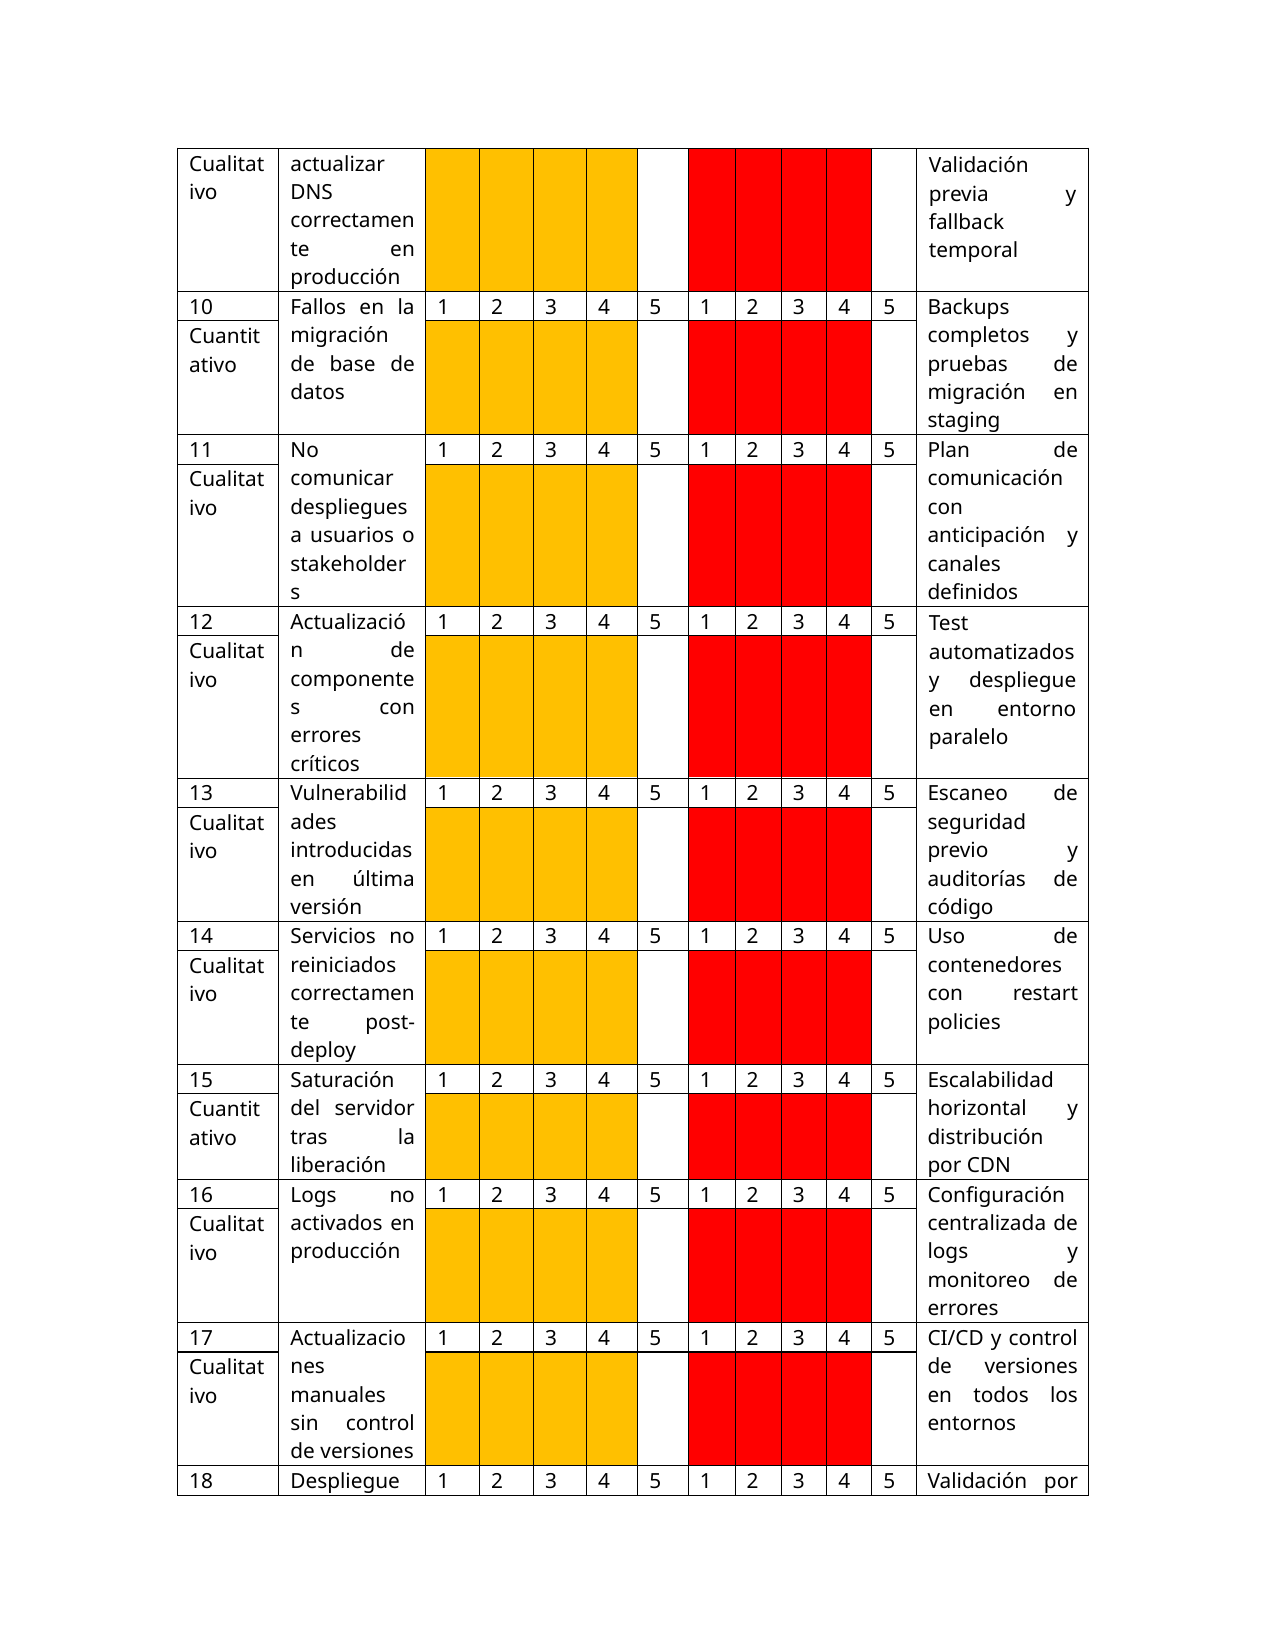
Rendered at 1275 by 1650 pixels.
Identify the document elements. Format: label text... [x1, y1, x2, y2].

table_cell 15 [178, 1065, 278, 1093]
table_cell 5 [638, 1180, 688, 1208]
table_cell 13 [178, 779, 278, 807]
table_cell 5 [638, 1466, 688, 1494]
table_cell 4 [827, 1065, 871, 1093]
table_cell [689, 1353, 735, 1465]
table_cell 1 [426, 607, 479, 635]
table_cell 1 [426, 1065, 479, 1093]
table_cell [872, 951, 916, 1064]
table_cell 4 [827, 1466, 871, 1494]
table_cell Actualizaciones manuales sin control de versiones [279, 1323, 425, 1465]
table_cell 1 [689, 607, 735, 635]
table_cell Cualitativo [178, 808, 278, 921]
table_cell 2 [480, 922, 533, 950]
table_cell [827, 951, 871, 1064]
table_cell [872, 321, 916, 434]
table_cell [534, 149, 586, 291]
table_cell [917, 607, 1088, 777]
table_cell [534, 951, 586, 1064]
table_cell Fallos en la migración de base de datos [279, 292, 425, 434]
table_cell 1 [689, 292, 735, 320]
table_cell [689, 1094, 735, 1179]
table_cell Cualitativo [178, 1353, 278, 1465]
table_cell Cualitativo [178, 636, 278, 777]
table_cell 11 [178, 435, 278, 463]
table_cell Configuración centralizada de logs y monitoreo de errores [917, 1180, 1088, 1322]
table_cell 4 [587, 1180, 637, 1208]
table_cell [917, 1466, 1088, 1494]
table_cell [827, 149, 871, 291]
table_cell 3 [782, 779, 826, 807]
table_cell [534, 1353, 586, 1465]
table_cell 5 [872, 292, 916, 320]
table_cell 4 [587, 435, 637, 463]
table_cell Plan de comunicación con anticipación y canales definidos [917, 435, 1088, 606]
table_cell Servicios no reiniciados correctamente post-deploy [279, 922, 425, 1064]
table_cell [480, 1353, 533, 1465]
table_cell 4 [587, 1323, 637, 1351]
table_cell 2 [736, 1323, 781, 1351]
table_cell 3 [534, 1466, 586, 1494]
table_cell [480, 1209, 533, 1322]
table_cell 3 [782, 922, 826, 950]
table_cell 4 [587, 607, 637, 635]
table_cell Uso de contenedores con restart policies [917, 922, 1088, 1064]
table_cell [480, 149, 533, 291]
table_cell 2 [736, 292, 781, 320]
table_cell 2 [736, 435, 781, 463]
table_cell 2 [480, 435, 533, 463]
table_cell 3 [534, 1180, 586, 1208]
table_cell 2 [480, 1466, 533, 1494]
table_cell 18 [178, 1466, 278, 1494]
table_cell [638, 321, 688, 434]
table_cell [827, 808, 871, 921]
table_cell 3 [534, 922, 586, 950]
table_cell 5 [638, 435, 688, 463]
table_cell [689, 149, 735, 291]
table_cell [587, 1209, 637, 1322]
table_cell 4 [587, 779, 637, 807]
table_cell 2 [480, 779, 533, 807]
table_cell [534, 808, 586, 921]
table_cell 1 [426, 922, 479, 950]
table_cell [638, 1353, 688, 1465]
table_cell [279, 149, 425, 291]
table_cell 3 [782, 1180, 826, 1208]
table_cell [480, 465, 533, 606]
table_cell 2 [480, 292, 533, 320]
table_cell [736, 149, 781, 291]
table_cell [587, 1094, 637, 1179]
table_cell Cualitativo [178, 465, 278, 606]
table_cell Backups completos y pruebas de migración en staging [917, 292, 1088, 434]
table_cell 2 [736, 922, 781, 950]
table_cell 5 [638, 292, 688, 320]
table_cell [638, 1094, 688, 1179]
table_cell [872, 465, 916, 606]
table_cell [426, 1094, 479, 1179]
table_cell 3 [534, 1065, 586, 1093]
table_cell 5 [872, 435, 916, 463]
table_cell 1 [689, 922, 735, 950]
table_cell 14 [178, 922, 278, 950]
table_cell [782, 1353, 826, 1465]
table_cell 5 [872, 1466, 916, 1494]
table_cell 2 [480, 1323, 533, 1351]
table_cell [279, 1466, 425, 1494]
table_cell 4 [587, 922, 637, 950]
table_cell [480, 321, 533, 434]
table_cell 5 [638, 1323, 688, 1351]
table_cell 4 [827, 292, 871, 320]
table_cell 2 [736, 1180, 781, 1208]
table_cell No comunicar despliegues a usuarios o stakeholders [279, 435, 425, 606]
table_cell 3 [534, 1323, 586, 1351]
table_cell Cualitativo [178, 1209, 278, 1322]
table_cell [534, 465, 586, 606]
table_cell [689, 951, 735, 1064]
table_cell [872, 149, 916, 291]
table_cell 1 [689, 1466, 735, 1494]
table_cell 1 [426, 292, 479, 320]
table_cell [426, 951, 479, 1064]
table_cell [638, 149, 688, 291]
table_cell 5 [638, 607, 688, 635]
table_cell [689, 808, 735, 921]
table_cell 4 [587, 1065, 637, 1093]
table_cell Logs no activados en producción [279, 1180, 425, 1322]
table_cell [736, 808, 781, 921]
table_cell [480, 636, 533, 777]
table_cell [872, 1094, 916, 1179]
table_cell [638, 636, 688, 777]
table_cell 1 [426, 779, 479, 807]
table_cell [534, 1209, 586, 1322]
table_cell [534, 636, 586, 777]
table_cell [426, 1353, 479, 1465]
table_cell [736, 636, 781, 777]
table_cell [736, 1209, 781, 1322]
table_cell 4 [827, 607, 871, 635]
table_cell [782, 636, 826, 777]
table_cell [426, 1209, 479, 1322]
table_cell 3 [782, 1065, 826, 1093]
table_cell [426, 149, 479, 291]
table_cell [827, 636, 871, 777]
table_cell [827, 1094, 871, 1179]
table_cell 5 [638, 779, 688, 807]
table_cell [689, 465, 735, 606]
table_cell [426, 465, 479, 606]
table_cell [638, 1209, 688, 1322]
table_cell 1 [689, 1323, 735, 1351]
table_cell Actualización de componentes con errores críticos [279, 607, 425, 777]
table_cell 5 [638, 922, 688, 950]
table_cell 4 [827, 1323, 871, 1351]
table_cell 2 [736, 607, 781, 635]
table_cell 16 [178, 1180, 278, 1208]
table_cell [782, 321, 826, 434]
table_cell [736, 1094, 781, 1179]
table_cell [782, 1209, 826, 1322]
table_cell 5 [638, 1065, 688, 1093]
table_cell 3 [782, 435, 826, 463]
table_cell [736, 951, 781, 1064]
table_cell [827, 321, 871, 434]
table_cell Vulnerabilidades introducidas en última versión [279, 779, 425, 921]
table_cell [587, 808, 637, 921]
table_cell [587, 465, 637, 606]
table_cell 1 [689, 779, 735, 807]
table_cell [782, 1094, 826, 1179]
table_cell [426, 321, 479, 434]
table_cell [782, 951, 826, 1064]
table_cell 1 [426, 1323, 479, 1351]
table_cell 5 [872, 922, 916, 950]
table_cell 10 [178, 292, 278, 320]
table_cell 5 [872, 607, 916, 635]
table_cell 3 [782, 1466, 826, 1494]
table_cell [689, 1209, 735, 1322]
table_cell [689, 636, 735, 777]
table_cell [827, 465, 871, 606]
table_cell 3 [782, 607, 826, 635]
table_cell [782, 149, 826, 291]
table_cell [480, 808, 533, 921]
table_cell [638, 465, 688, 606]
table_cell [827, 1209, 871, 1322]
table_cell [827, 1353, 871, 1465]
table_cell 4 [827, 435, 871, 463]
table_cell 1 [426, 435, 479, 463]
table_cell 4 [587, 292, 637, 320]
table_cell 1 [689, 1065, 735, 1093]
table_cell 1 [426, 1466, 479, 1494]
table_cell [736, 321, 781, 434]
table_cell [782, 808, 826, 921]
table_cell 12 [178, 607, 278, 635]
table_cell [638, 951, 688, 1064]
table_cell [426, 808, 479, 921]
table_cell [638, 808, 688, 921]
table_cell 17 [178, 1323, 278, 1351]
table_cell [587, 1353, 637, 1465]
table_cell [689, 321, 735, 434]
table_cell [917, 149, 1088, 291]
table_cell 3 [782, 1323, 826, 1351]
table_cell 2 [480, 1065, 533, 1093]
table_cell Cualitativo [178, 149, 278, 291]
table_cell 2 [736, 1466, 781, 1494]
table_cell 3 [534, 435, 586, 463]
table_cell [534, 1094, 586, 1179]
table_cell [480, 1094, 533, 1179]
table_cell [480, 951, 533, 1064]
table_cell 5 [872, 1323, 916, 1351]
table_cell [587, 951, 637, 1064]
table_cell [872, 1353, 916, 1465]
table_cell [534, 321, 586, 434]
table_cell [872, 636, 916, 777]
table_cell 2 [480, 607, 533, 635]
table_cell [587, 149, 637, 291]
table_cell 1 [689, 1180, 735, 1208]
table_cell [587, 321, 637, 434]
table_cell [736, 465, 781, 606]
table_cell Cuantitativo [178, 1094, 278, 1179]
table_cell [587, 636, 637, 777]
table_cell 5 [872, 1065, 916, 1093]
table_cell [426, 636, 479, 777]
table_cell [736, 1353, 781, 1465]
table_cell 2 [736, 779, 781, 807]
table_cell 3 [534, 292, 586, 320]
table_cell 3 [534, 607, 586, 635]
table_cell 5 [872, 1180, 916, 1208]
table_cell 3 [534, 779, 586, 807]
table_cell 1 [426, 1180, 479, 1208]
table_cell Saturación del servidor tras la liberación [279, 1065, 425, 1179]
table_cell 1 [689, 435, 735, 463]
table_cell 5 [872, 779, 916, 807]
table_cell 4 [827, 922, 871, 950]
table_cell 4 [827, 779, 871, 807]
table_cell 4 [587, 1466, 637, 1494]
table_cell [872, 808, 916, 921]
table_cell Cuantitativo [178, 321, 278, 434]
table_cell CI/CD y control de versiones en todos los entornos [917, 1323, 1088, 1465]
table_cell [872, 1209, 916, 1322]
table_cell [782, 465, 826, 606]
table_cell Escalabilidad horizontal y distribución por CDN [917, 1065, 1088, 1179]
table_cell 3 [782, 292, 826, 320]
table_cell 2 [736, 1065, 781, 1093]
table_cell Escaneo de seguridad previo y auditorías de código [917, 779, 1088, 921]
table_cell 4 [827, 1180, 871, 1208]
table_cell Cualitativo [178, 951, 278, 1064]
table_cell 2 [480, 1180, 533, 1208]
